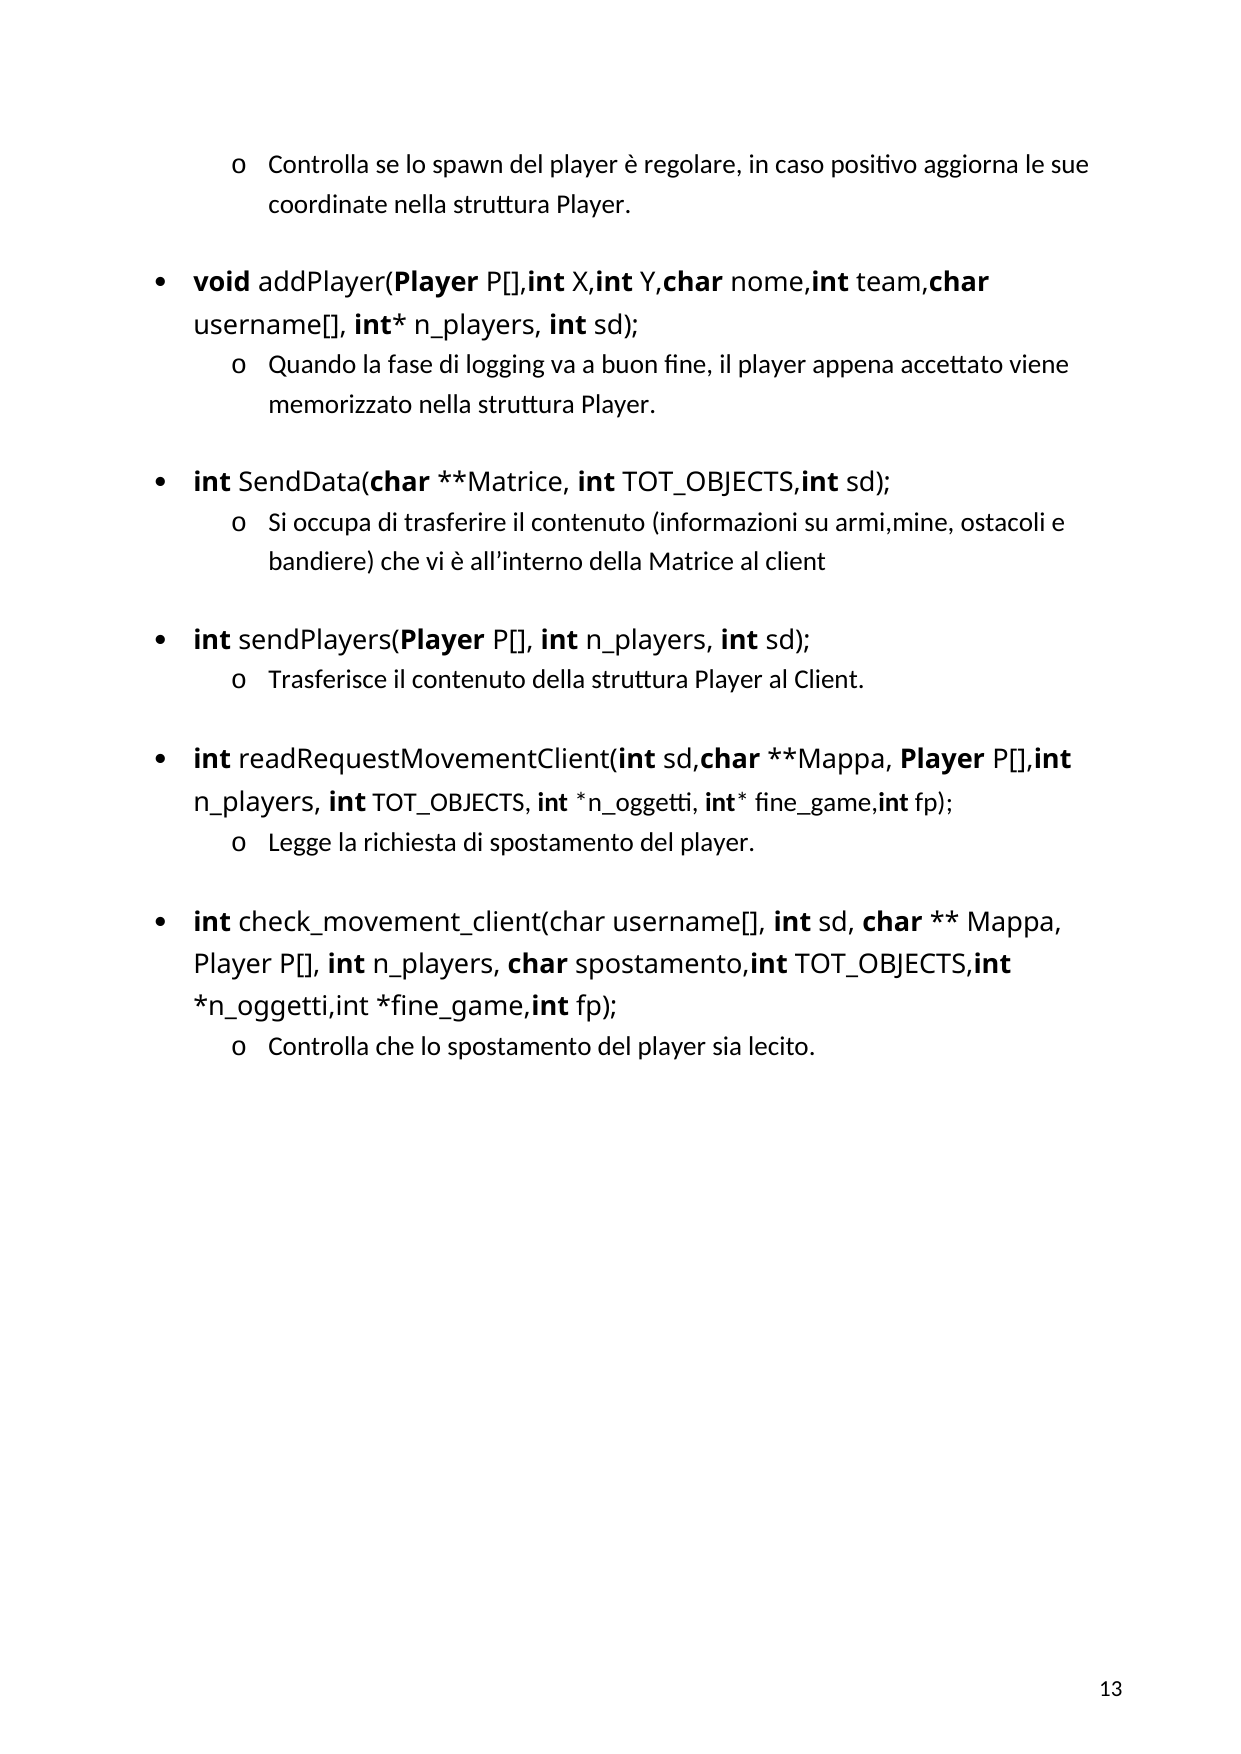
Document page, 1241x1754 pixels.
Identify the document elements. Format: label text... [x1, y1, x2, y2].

list Trasferisce il contenuto della struttura Player al Client. [231, 662, 1122, 697]
list Legge la richiesta di spostamento del player. [231, 825, 1122, 859]
list Quando la fase di logging va a buon fine, il player appena accettato viene memorizzato nella struttura Player. [231, 347, 1122, 420]
list int readRequestMovementClient(int sd,char **Mappa, Player P[],int n_players, int TOT_OBJECTS, int *n_oggetti, int* fine_game,int fp); [156, 740, 1122, 819]
list int SendData(char **Matrice, int TOT_OBJECTS,int sd); [156, 463, 1122, 499]
list int sendPlayers(Player P[], int n_players, int sd); [156, 620, 1122, 657]
list Controlla che lo spostamento del player sia lecito. [231, 1029, 1122, 1064]
list int check_movement_client(char username[], int sd, char ** Mappa, Player P[], int n_players, char spostamento,int TOT_OBJECTS,int *n_oggetti,int *fine_game,int fp); [156, 902, 1122, 1024]
list void addPlayer(Player P[],int X,int Y,char nome,int team,char username[], int* n_players, int sd); [156, 263, 1122, 342]
list Si occupa di trasferire il contenuto (informazioni su armi,mine, ostacoli e bandiere) che vi è all’interno della Matrice al client [231, 505, 1122, 577]
list Controlla se lo spawn del player è regolare, in caso positivo aggiorna le sue coordinate nella struttura Player. [231, 148, 1122, 220]
